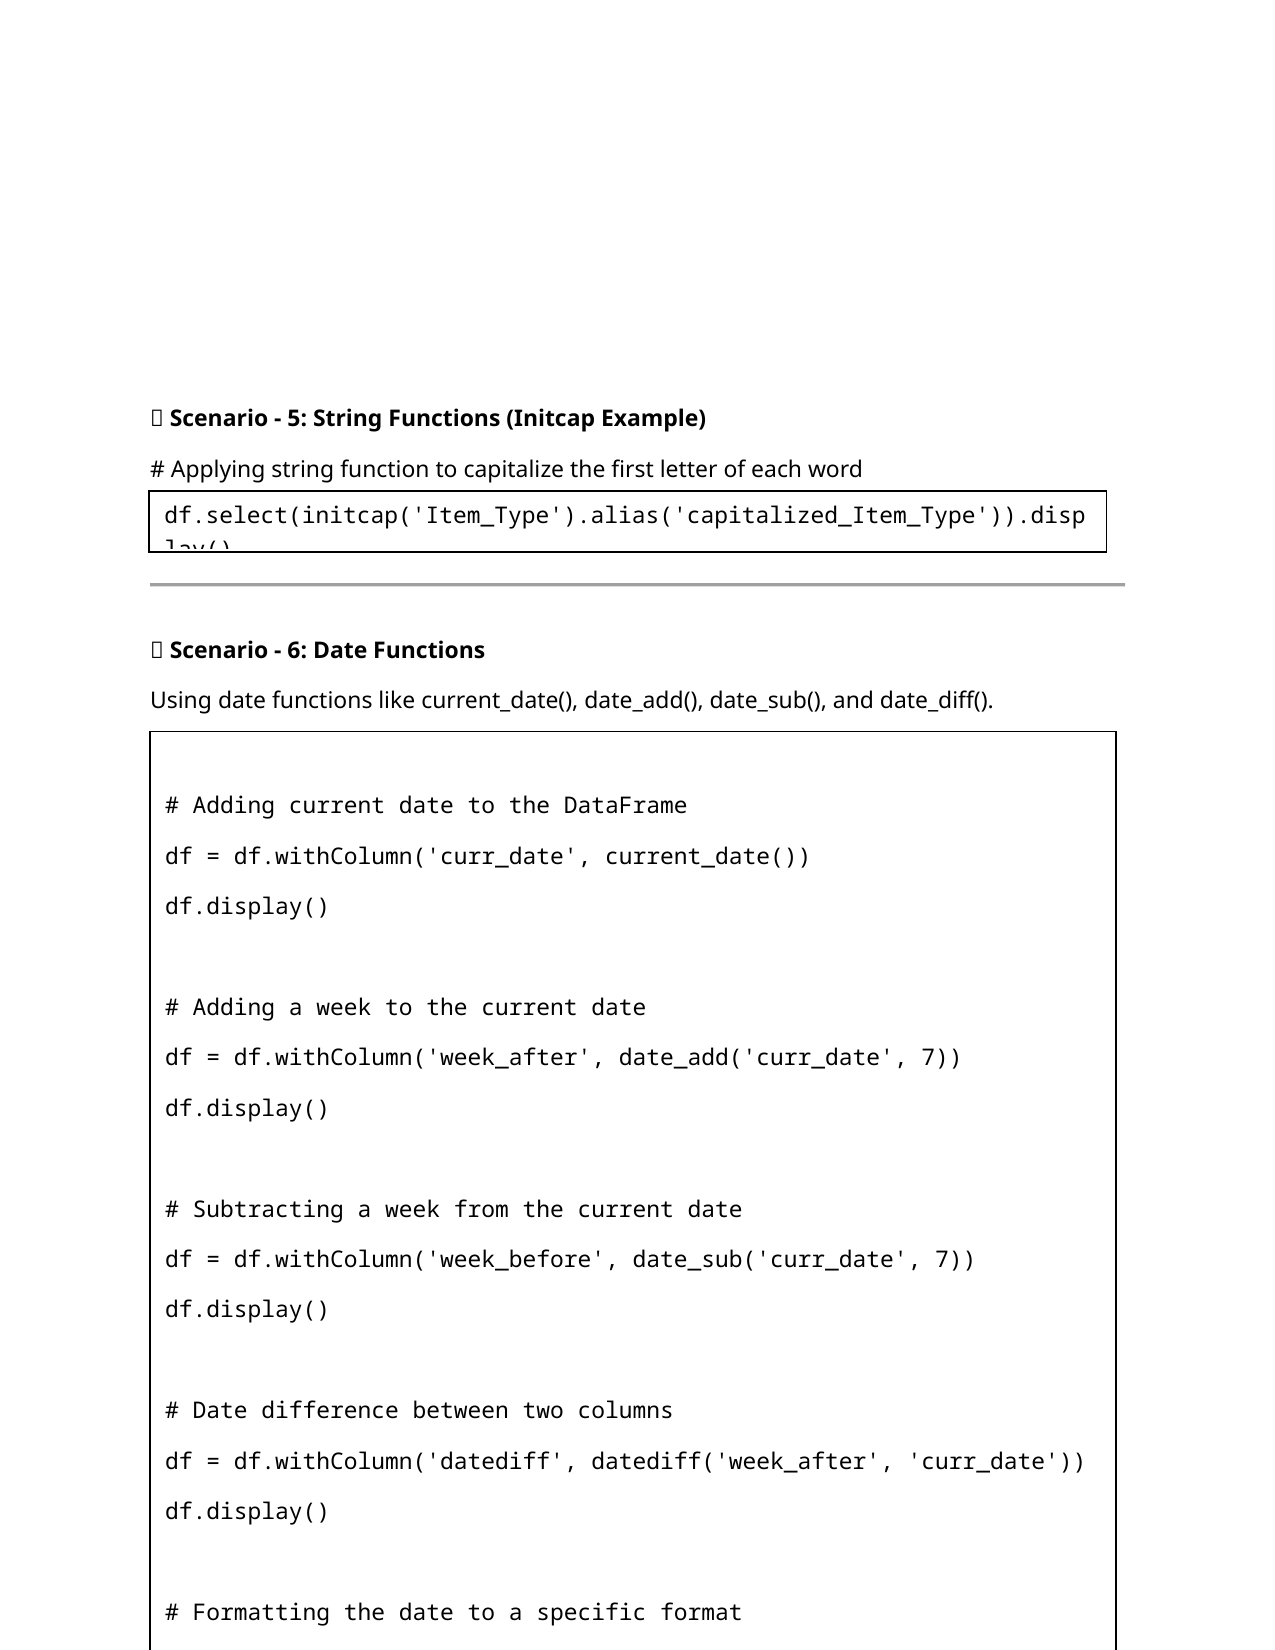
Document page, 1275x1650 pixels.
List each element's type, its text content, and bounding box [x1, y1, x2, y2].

text 🔹 Scenario - 6: Date Functions [150, 633, 1125, 665]
text Using date functions like current_date(), date_add(), date_sub(), and date_diff(). [150, 684, 1125, 715]
text 🔹 Scenario - 5: String Functions (Initcap Example) [150, 402, 1125, 433]
text # Applying string function to capitalize the first letter of each word [150, 452, 1125, 484]
